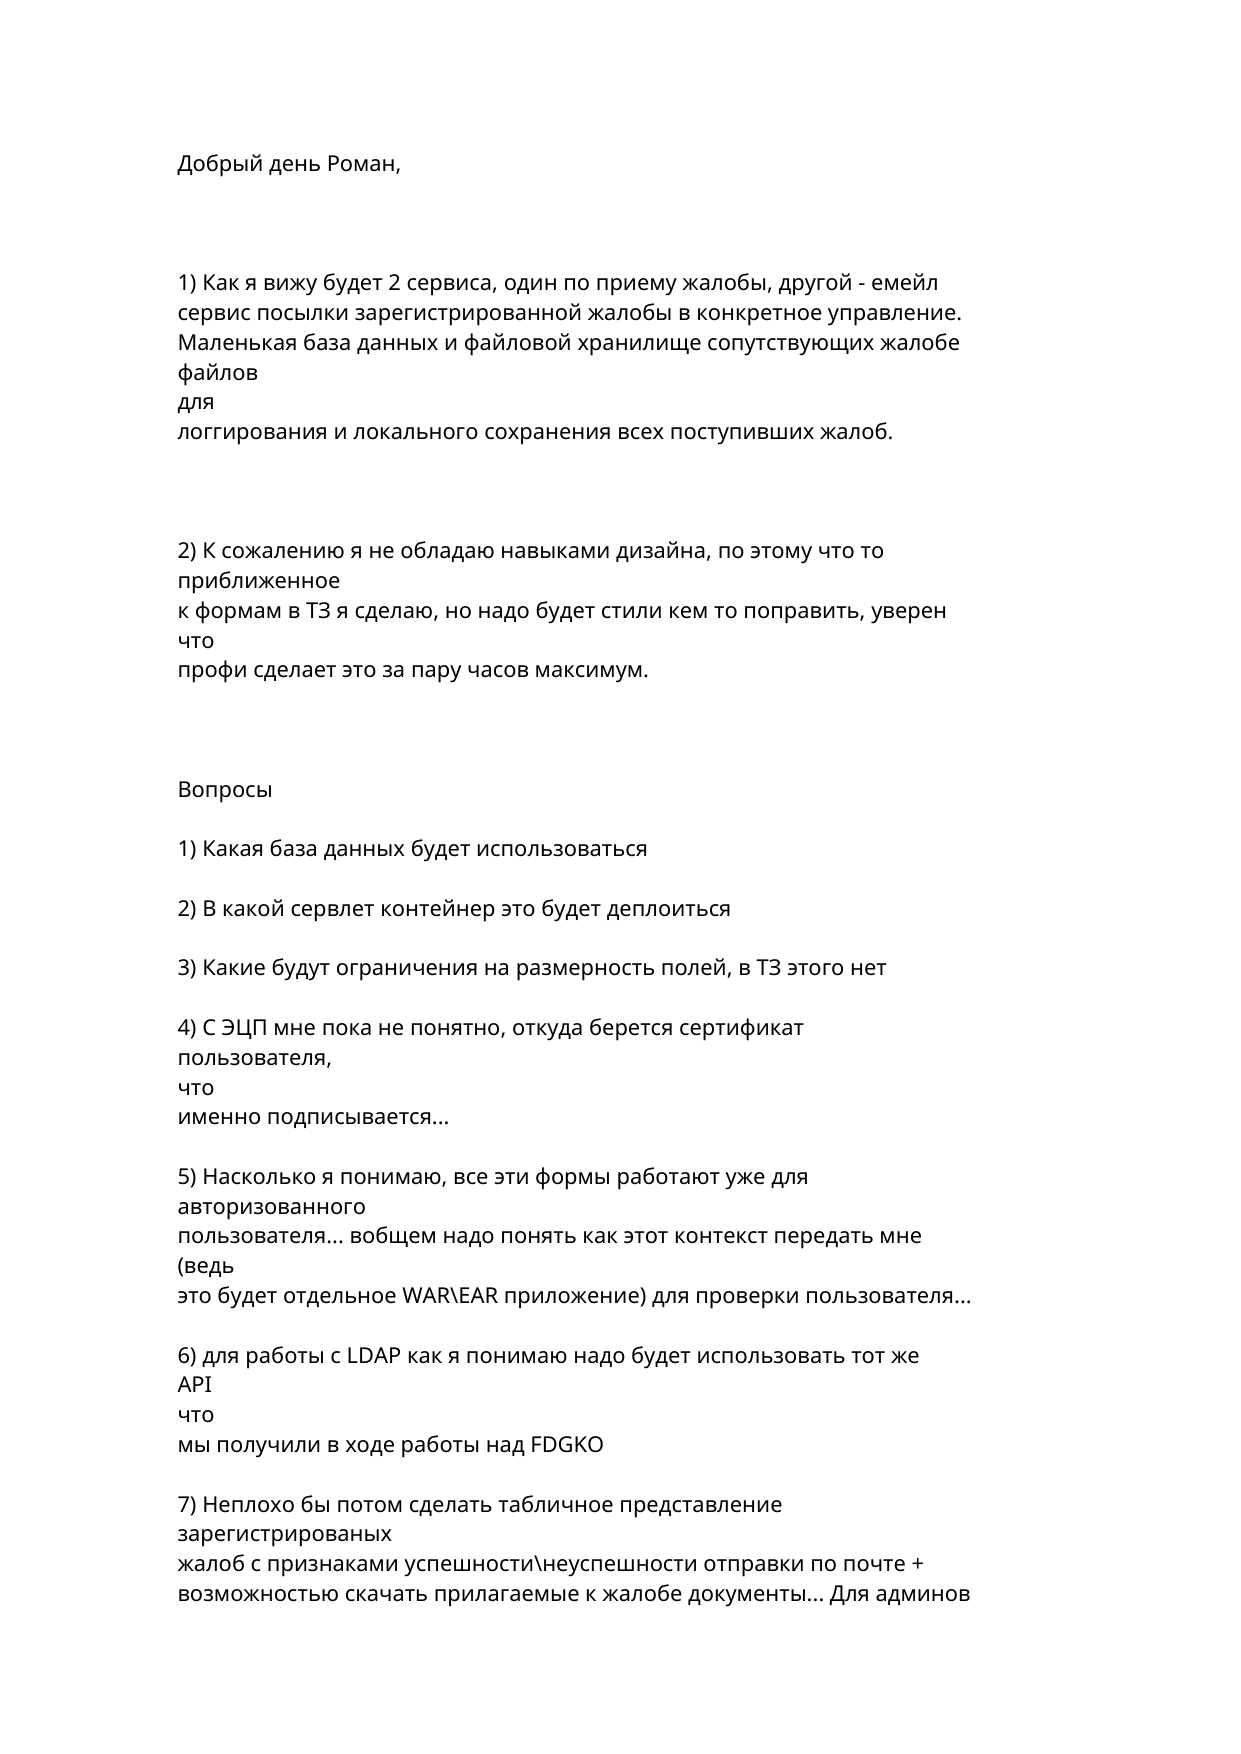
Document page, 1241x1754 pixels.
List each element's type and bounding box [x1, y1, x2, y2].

text [177, 118, 1152, 1608]
